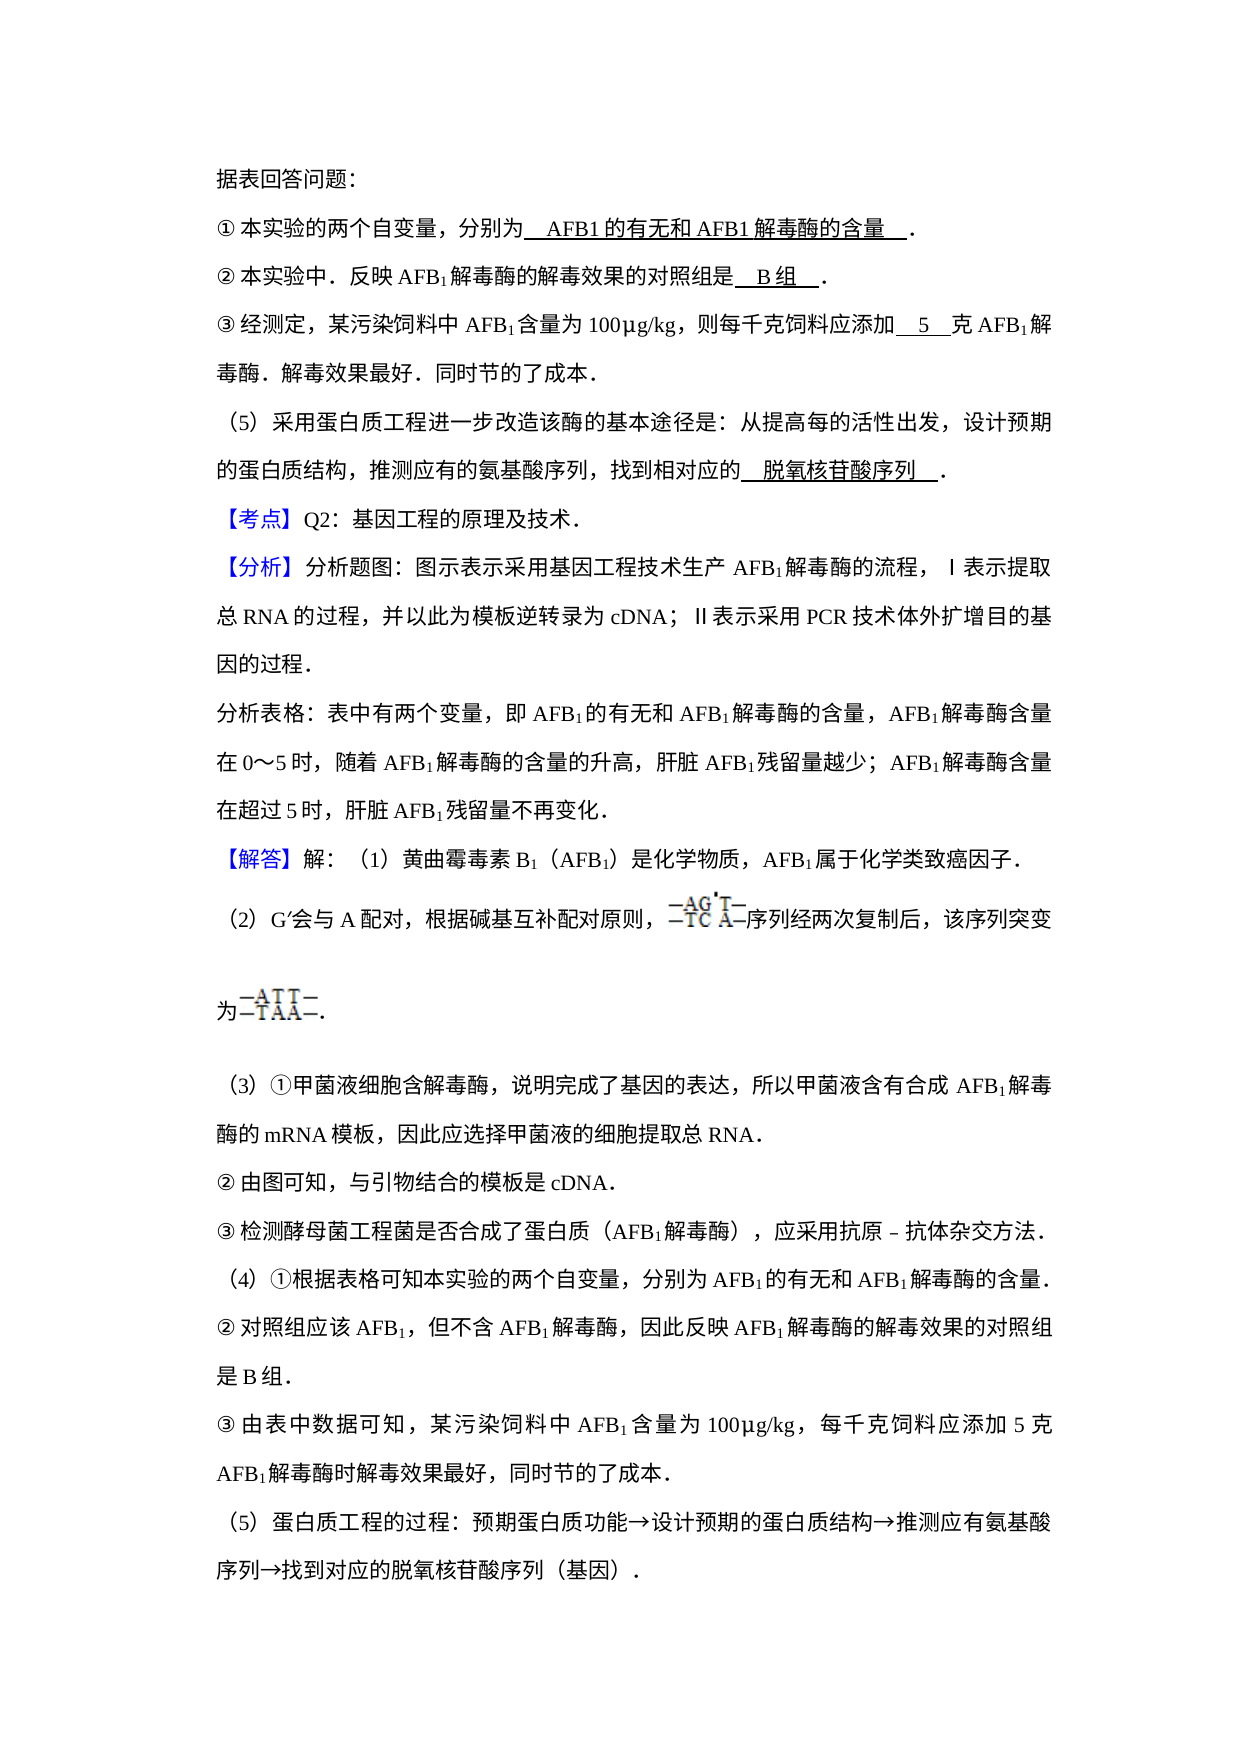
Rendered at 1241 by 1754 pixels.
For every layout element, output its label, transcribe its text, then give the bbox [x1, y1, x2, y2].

text （3）①甲菌液细胞含解毒酶，说明完成了基因的表达，所以甲菌液含有合成AFB1解毒酶的mRNA模板，因此应选择甲菌液的细胞提取总RNA． [216, 1068, 1053, 1149]
text （5）采用蛋白质工程进一步改造该酶的基本途径是：从提高每的活性出发，设计预期的蛋白质结构，推测应有的氨基酸序列，找到相对应的 脱氧核苷酸序列 ． [216, 404, 1053, 485]
picture [666, 889, 746, 927]
text ②对照组应该AFB1，但不含AFB1解毒酶，因此反映AFB1解毒酶的解毒效果的对照组是B组． [216, 1310, 1053, 1391]
text 分析表格：表中有两个变量，即AFB1的有无和AFB1解毒酶的含量，AFB1解毒酶含量在0～5时，随着AFB1解毒酶的含量的升高，肝脏AFB1残留量越少；AFB1解毒酶含量在超过5时，肝脏AFB1残留量不再变化． [216, 695, 1053, 825]
text （5）蛋白质工程的过程：预期蛋白质功能→设计预期的蛋白质结构→推测应有氨基酸序列→找到对应的脱氧核苷酸序列（基因）． [216, 1504, 1053, 1585]
text ②由图可知，与引物结合的模板是cDNA． [216, 1165, 1053, 1197]
text ②本实验中．反映AFB1解毒酶的解毒效果的对照组是 B组 ． [216, 259, 1053, 291]
text ③经测定，某污染饲料中AFB1含量为100μg/kg，则每千克饲料应添加 5 克AFB1解毒酶．解毒效果最好．同时节的了成本． [216, 307, 1053, 388]
text 据表回答问题： [216, 162, 1053, 194]
text ③检测酵母菌工程菌是否合成了蛋白质（AFB1解毒酶），应采用抗原﹣抗体杂交方法． [216, 1213, 1053, 1246]
text 【考点】Q2：基因工程的原理及技术．菁优网版权所有 [216, 501, 1053, 534]
text 【解答】解：（1）黄曲霉毒素B1（AFB1）是化学物质，AFB1属于化学类致癌因子． [216, 841, 1053, 874]
text ①本实验的两个自变量，分别为 AFB1的有无和AFB1解毒酶的含量 ． [216, 210, 1053, 243]
text ③由表中数据可知，某污染饲料中AFB1含量为100μg/kg，每千克饲料应添加5克AFB1解毒酶时解毒效果最好，同时节的了成本． [216, 1407, 1053, 1488]
text 【分析】分析题图：图示表示采用基因工程技术生产AFB1解毒酶的流程，Ⅰ表示提取总RNA的过程，并以此为模板逆转录为cDNA；Ⅱ表示采用PCR技术体外扩增目的基因的过程． [216, 549, 1053, 679]
text （2）G′会与A配对，根据碱基互补配对原则，序列经两次复制后，该序列突变为． [216, 889, 1053, 1052]
picture [237, 987, 318, 1020]
text （4）①根据表格可知本实验的两个自变量，分别为AFB1的有无和AFB1解毒酶的含量． [216, 1262, 1053, 1294]
